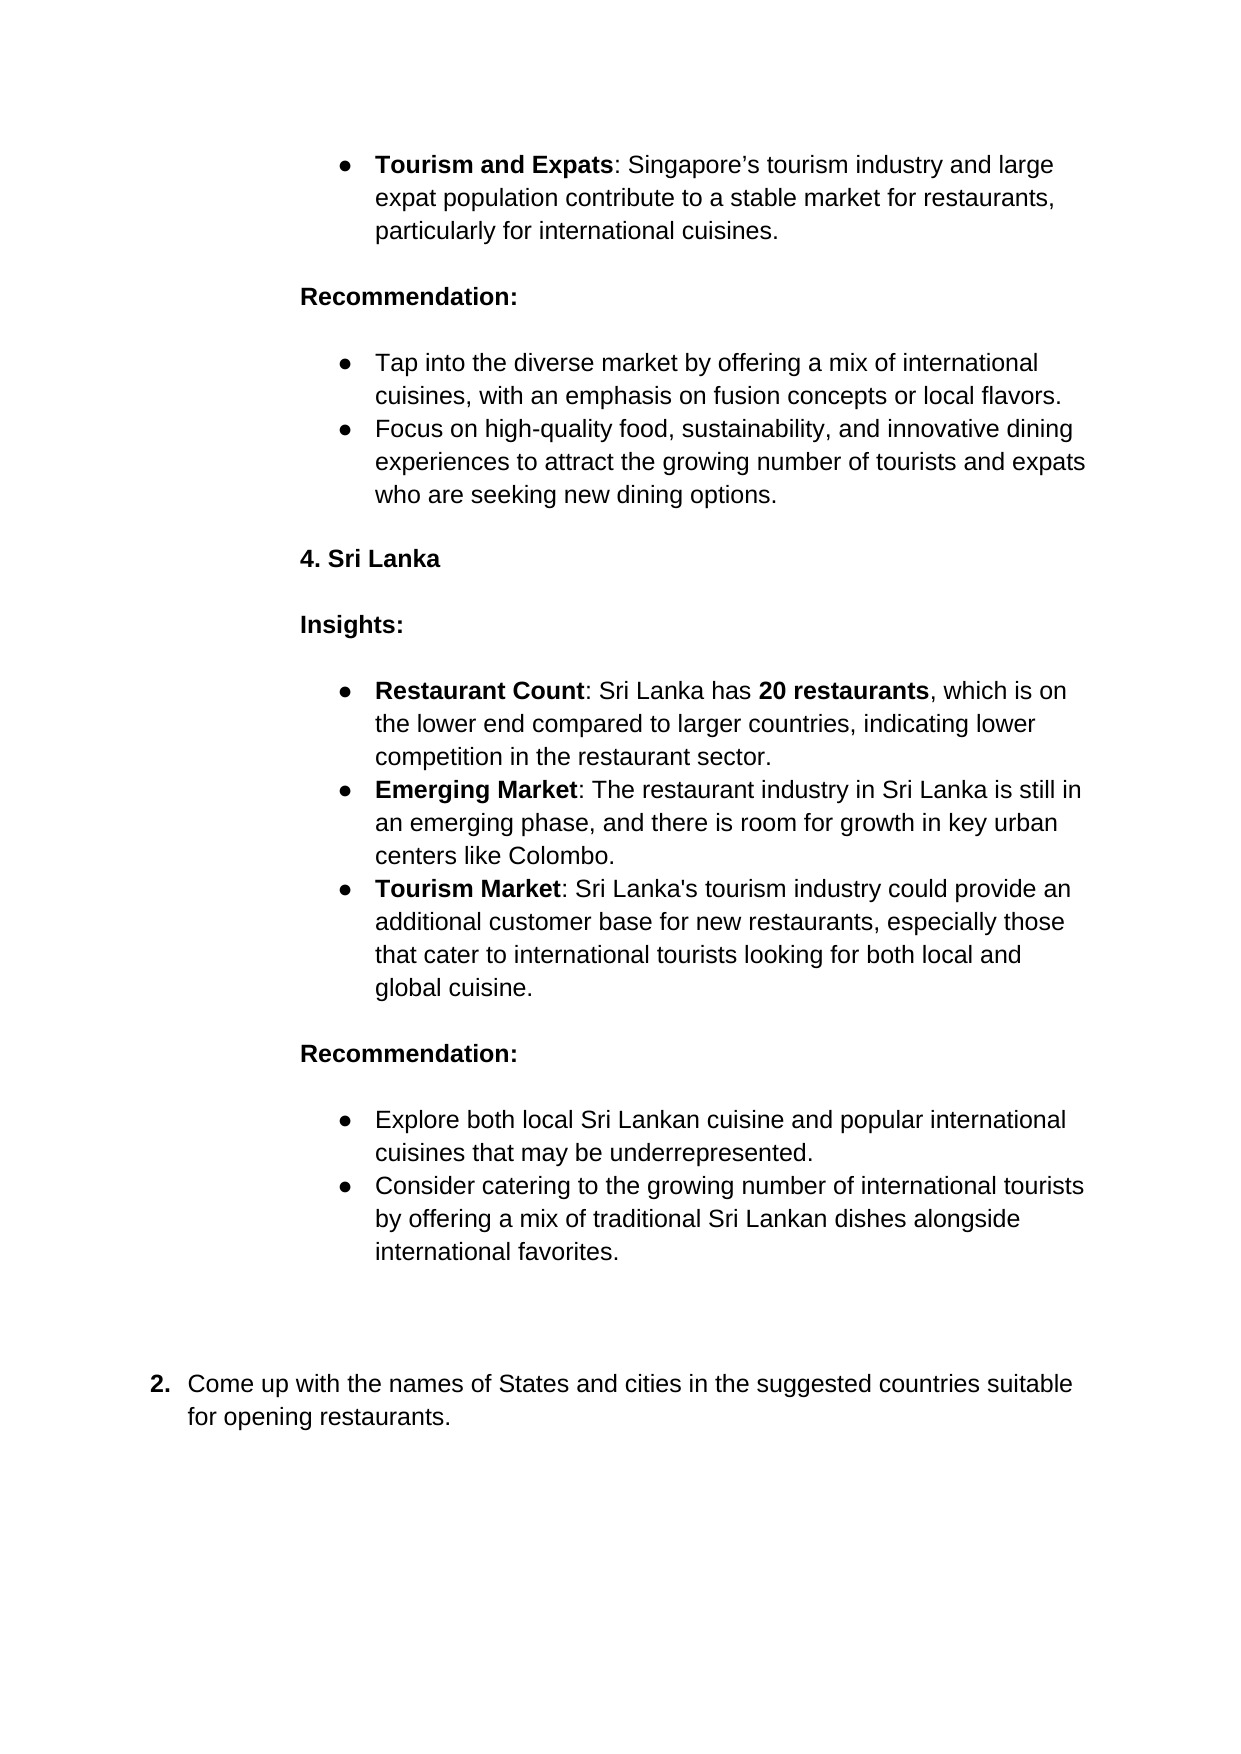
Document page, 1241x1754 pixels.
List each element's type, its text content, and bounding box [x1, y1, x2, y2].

text 4. Sri Lanka [225, 544, 1090, 573]
list Tap into the diverse market by offering a mix of international cuisines, with an emphasis on fusion concepts or local flavors. [337, 348, 1090, 410]
list Tourism and Expats: Singapore’s tourism industry and large expat population contribute to a stable market for restaurants, particularly for international cuisines. [337, 150, 1090, 245]
text Recommendation: [300, 1039, 1090, 1068]
text Recommendation: [300, 282, 1090, 311]
list Focus on high-quality food, sustainability, and innovative dining experiences to attract the growing number of tourists and expats who are seeking new dining options. [337, 414, 1090, 509]
list Come up with the names of States and cities in the suggested countries suitable for opening restaurants. [150, 1369, 1090, 1431]
list Restaurant Count: Sri Lanka has 20 restaurants, which is on the lower end compared to larger countries, indicating lower competition in the restaurant sector. [337, 676, 1090, 771]
text Insights: [300, 610, 1090, 639]
list Explore both local Sri Lankan cuisine and popular international cuisines that may be underrepresented. [337, 1105, 1090, 1167]
list Tourism Market: Sri Lanka's tourism industry could provide an additional customer base for new restaurants, especially those that cater to international tourists looking for both local and global cuisine. [337, 874, 1090, 1002]
list Consider catering to the growing number of international tourists by offering a mix of traditional Sri Lankan dishes alongside international favorites. [337, 1171, 1090, 1266]
list Emerging Market: The restaurant industry in Sri Lanka is still in an emerging phase, and there is room for growth in key urban centers like Colombo. [337, 775, 1090, 870]
